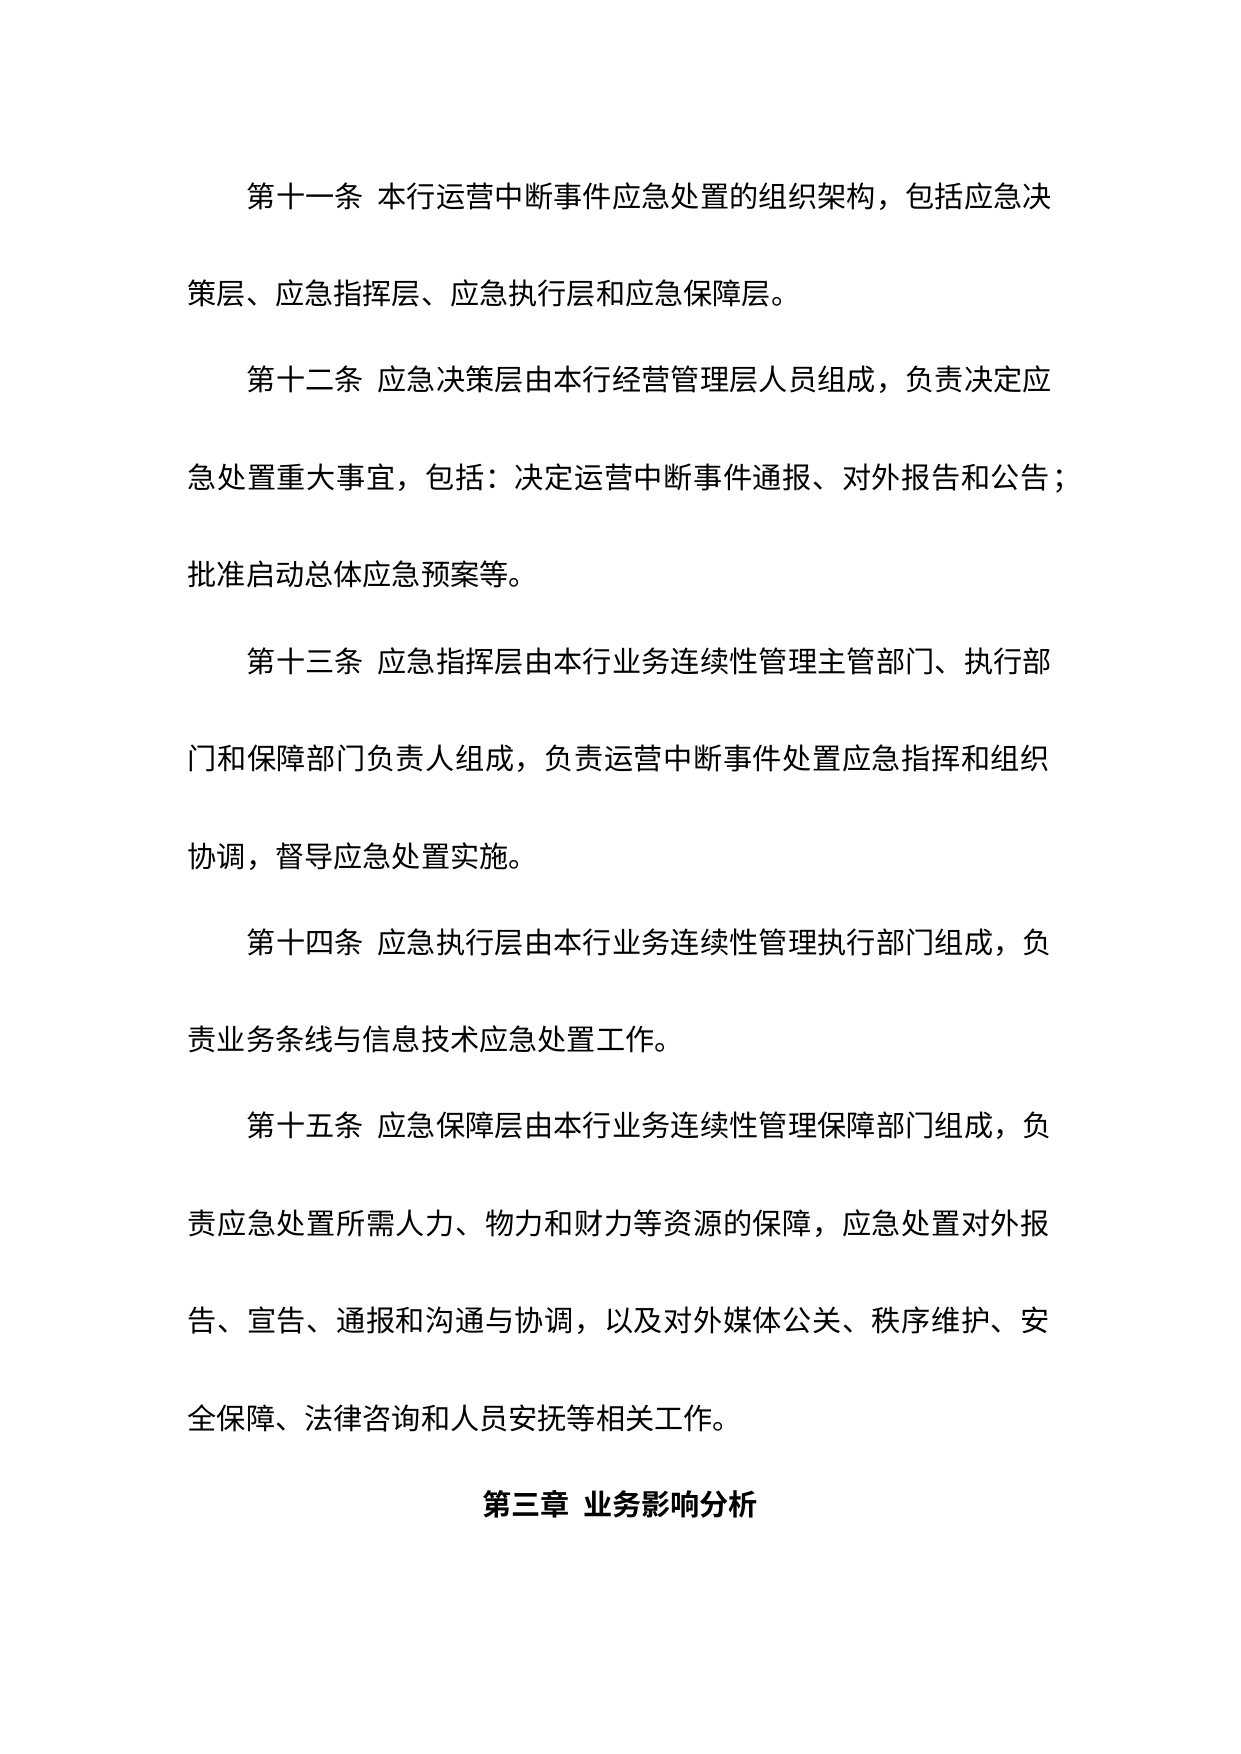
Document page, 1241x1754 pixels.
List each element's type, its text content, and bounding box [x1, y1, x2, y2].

text 第三章 业务影响分析 [187, 1470, 1053, 1535]
text 第十四条 应急执行层由本行业务连续性管理执行部门组成，负责业务条线与信息技术应急处置工作。 [187, 908, 1053, 1070]
text 第十一条 本行运营中断事件应急处置的组织架构，包括应急决策层、应急指挥层、应急执行层和应急保障层。 [187, 162, 1053, 324]
text 第十三条 应急指挥层由本行业务连续性管理主管部门、执行部门和保障部门负责人组成，负责运营中断事件处置应急指挥和组织协调，督导应急处置实施。 [187, 627, 1053, 887]
text 第十二条 应急决策层由本行经营管理层人员组成，负责决定应急处置重大事宜，包括：决定运营中断事件通报、对外报告和公告；批准启动总体应急预案等。 [187, 346, 1053, 606]
text 第十五条 应急保障层由本行业务连续性管理保障部门组成，负责应急处置所需人力、物力和财力等资源的保障，应急处置对外报告、宣告、通报和沟通与协调，以及对外媒体公关、秩序维护、安全保障、法律咨询和人员安抚等相关工作。 [187, 1092, 1053, 1449]
